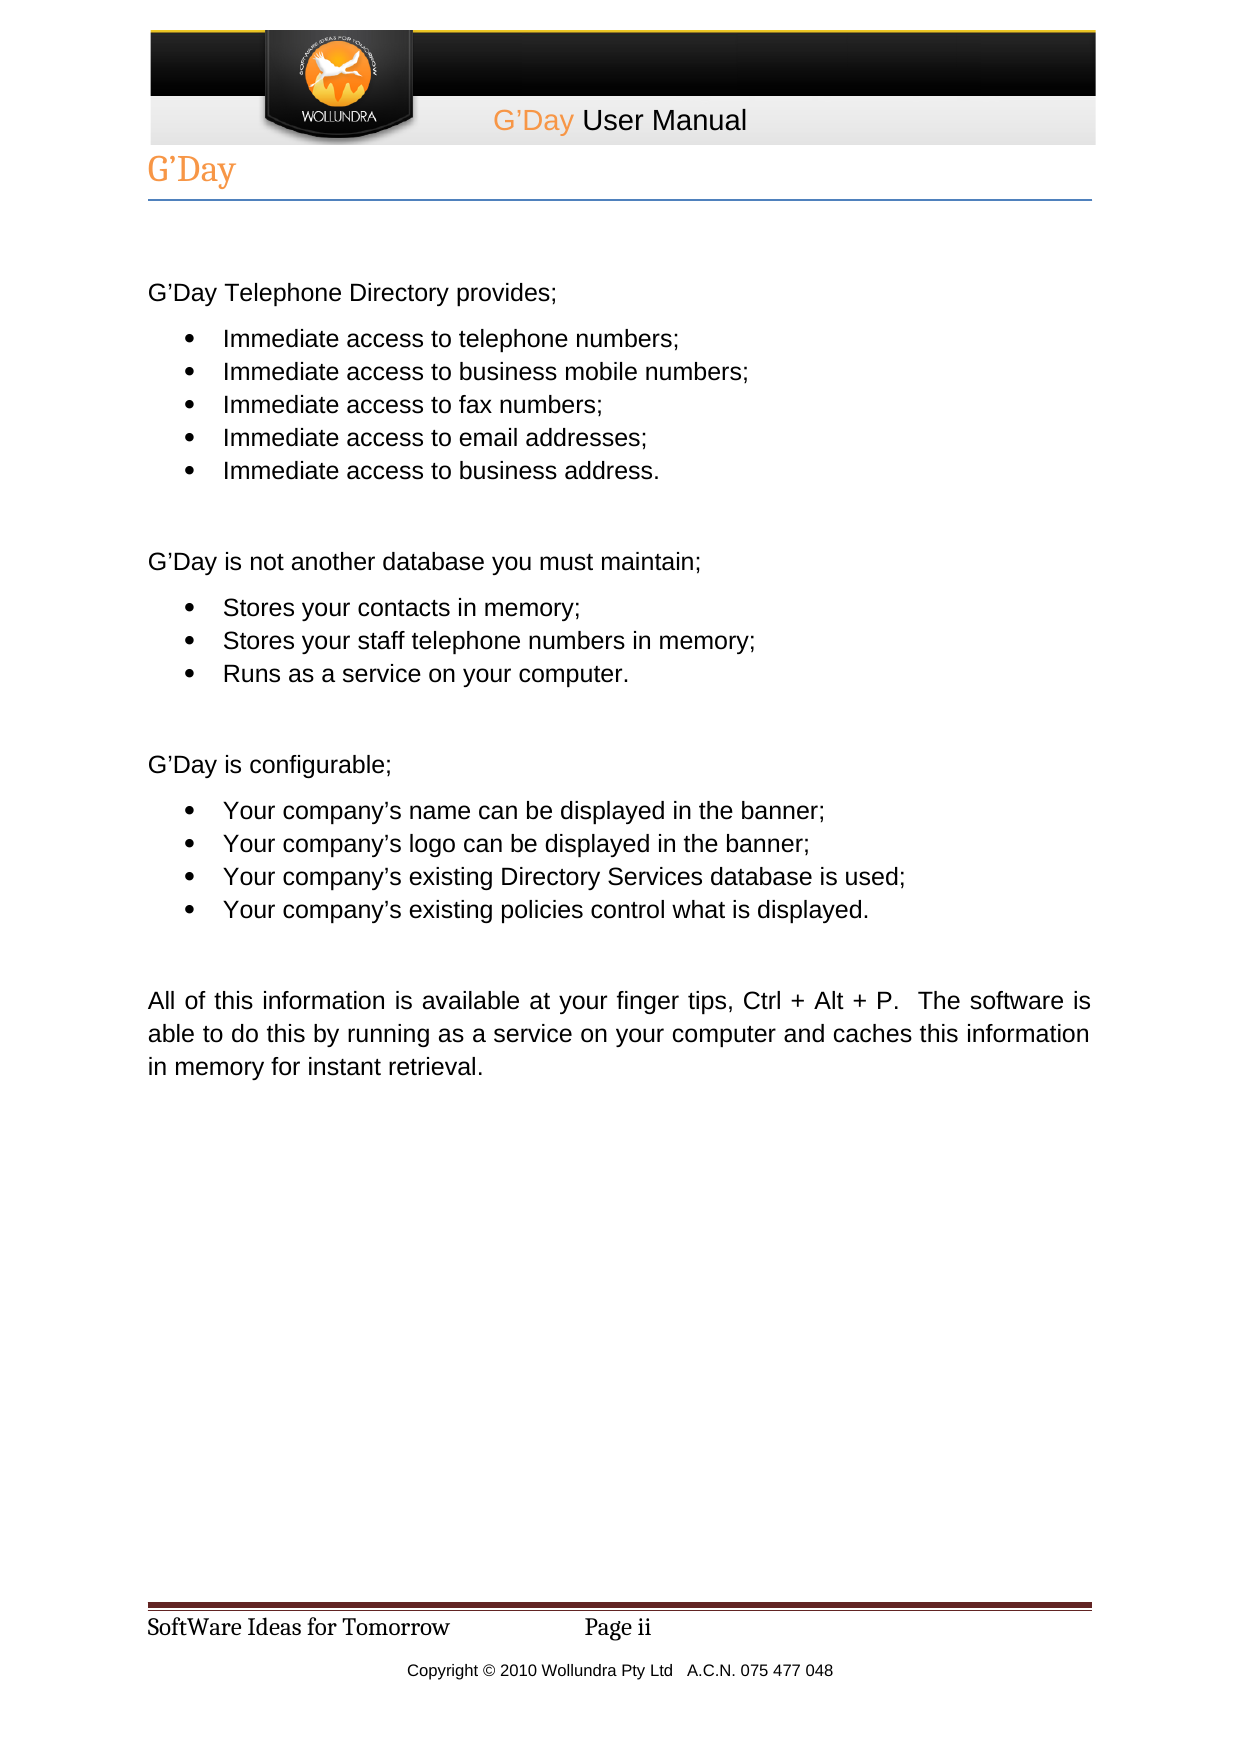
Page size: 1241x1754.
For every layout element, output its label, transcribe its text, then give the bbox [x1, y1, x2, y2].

text G’Day is configurable; [148, 750, 1092, 779]
list Immediate access to fax numbers; [185, 390, 1092, 419]
text G’Day is not another database you must maintain; [148, 547, 1092, 576]
list Your company’s name can be displayed in the banner; [185, 796, 1092, 824]
title G’Day [148, 148, 1092, 199]
list Immediate access to email addresses; [185, 423, 1092, 452]
list Your company’s existing policies control what is displayed. [185, 895, 1092, 924]
list Stores your staff telephone numbers in memory; [185, 626, 1092, 655]
list Runs as a service on your computer. [185, 659, 1092, 688]
list Immediate access to telephone numbers; [185, 323, 1092, 352]
list Immediate access to business address. [185, 456, 1092, 485]
text All of this information is available at your finger tips, Ctrl + Alt + P. The software is able to do this by running as a service on your computer and caches this information in memory for instant retrieval. [148, 986, 1092, 1081]
picture [150, 30, 1096, 145]
list Stores your contacts in memory; [185, 593, 1092, 622]
list Immediate access to business mobile numbers; [185, 357, 1092, 386]
list Your company’s existing Directory Services database is used; [185, 862, 1092, 891]
text G’Day Telephone Directory provides; [148, 278, 1092, 307]
list Your company’s logo can be displayed in the banner; [185, 829, 1092, 858]
